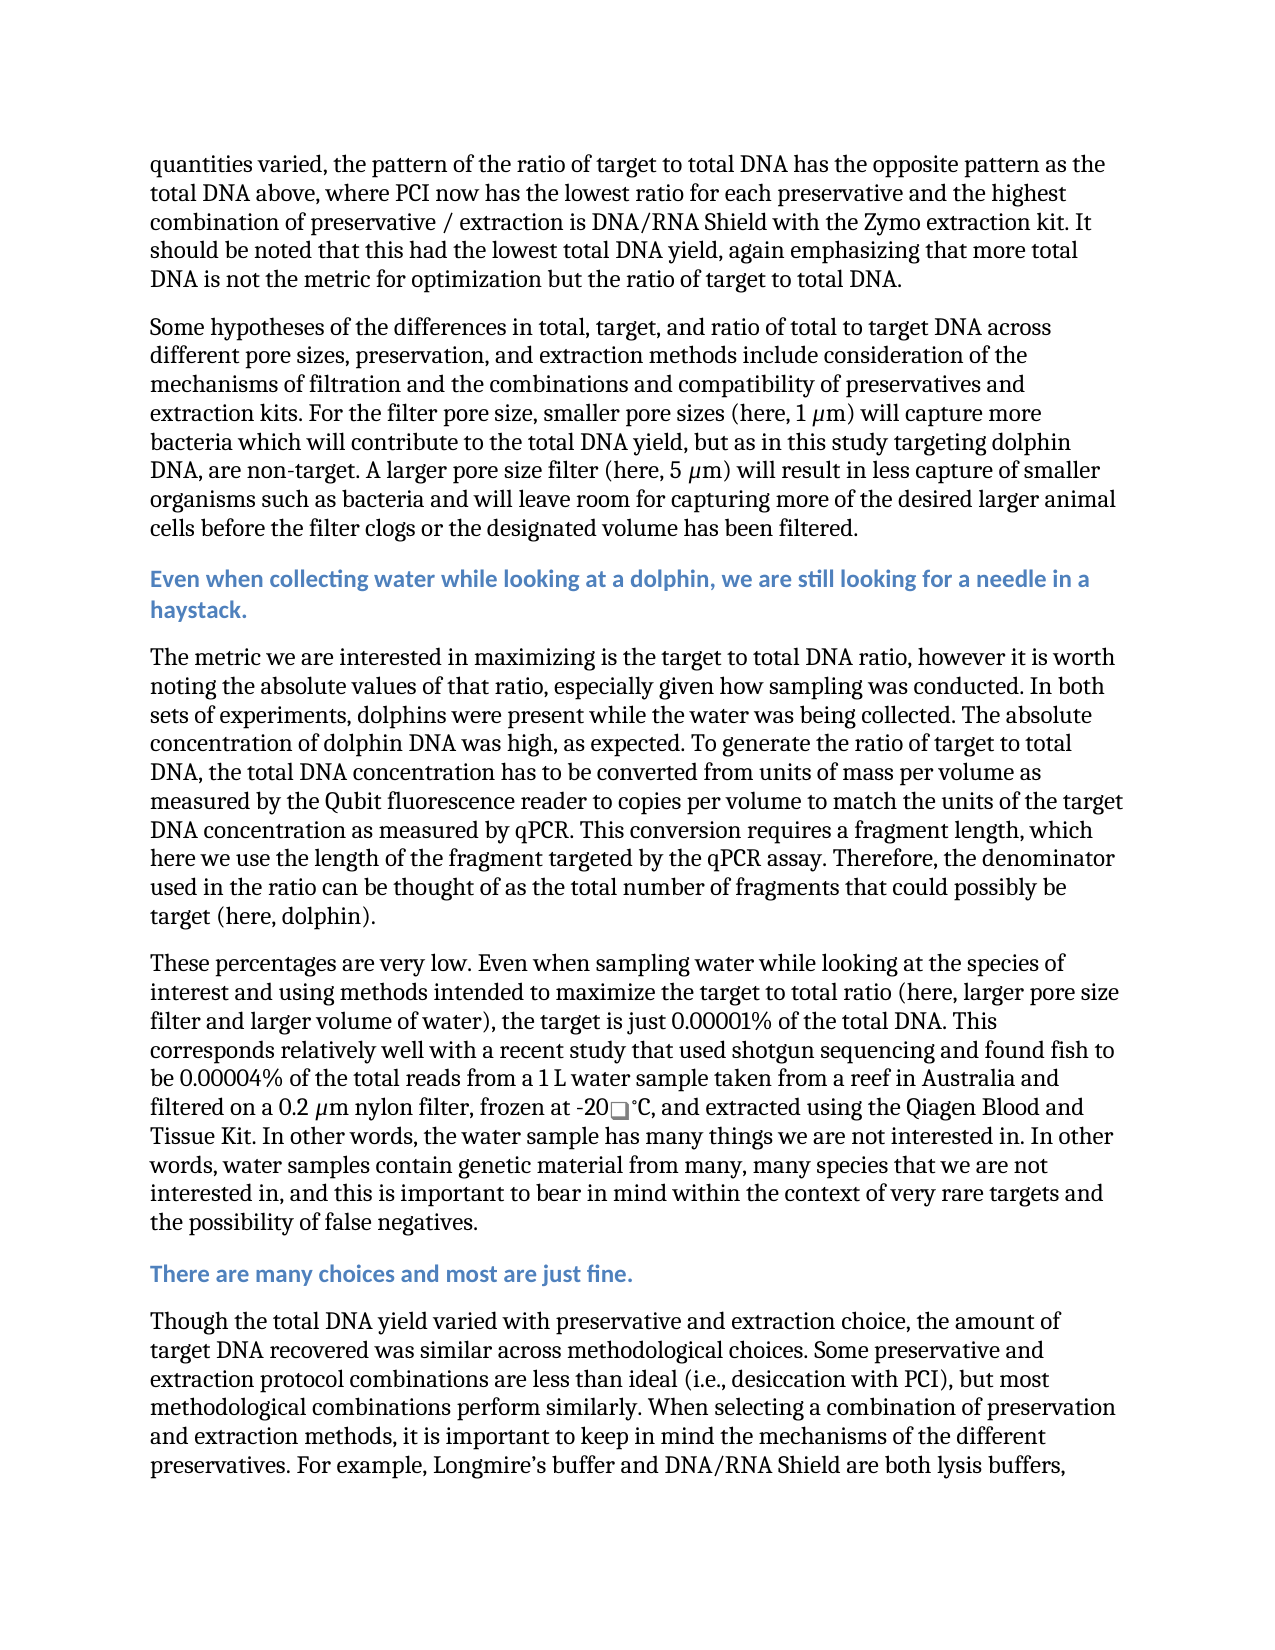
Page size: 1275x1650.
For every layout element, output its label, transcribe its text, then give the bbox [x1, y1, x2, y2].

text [150, 1307, 1125, 1479]
subtitle Even when collecting water while looking at a dolphin, we are still looking for a needle in a haystack. [150, 563, 1125, 624]
text These percentages are very low. Even when sampling water while looking at the species of interest and using methods intended to maximize the target to total ratio (here, larger pore size filter and larger volume of water), the target is just 0.00001% of the total DNA. This corresponds relatively well with a recent study that used shotgun sequencing and found fish to be 0.00004% of the total reads from a 1 L water sample taken from a reef in Australia and filtered on a 0.2 m nylon filter, frozen at -20C, and extracted using the Qiagen Blood and Tissue Kit. In other words, the water sample has many things we are not interested in. In other words, water samples contain genetic material from many, many species that we are not interested in, and this is important to bear in mind within the context of very rare targets and the possibility of false negatives. [150, 949, 1125, 1237]
subtitle There are many choices and most are just fine. [150, 1258, 1125, 1288]
text Some hypotheses of the differences in total, target, and ratio of total to target DNA across different pore sizes, preservation, and extraction methods include consideration of the mechanisms of filtration and the combinations and compatibility of preservatives and extraction kits. For the filter pore size, smaller pore sizes (here, 1 m) will capture more bacteria which will contribute to the total DNA yield, but as in this study targeting dolphin DNA, are non-target. A larger pore size filter (here, 5 m) will result in less capture of smaller organisms such as bacteria and will leave room for capturing more of the desired larger animal cells before the filter clogs or the designated volume has been filtered. [150, 312, 1125, 542]
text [150, 150, 1125, 294]
text The metric we are interested in maximizing is the target to total DNA ratio, however it is worth noting the absolute values of that ratio, especially given how sampling was conducted. In both sets of experiments, dolphins were present while the water was being collected. The absolute concentration of dolphin DNA was high, as expected. To generate the ratio of target to total DNA, the total DNA concentration has to be converted from units of mass per volume as measured by the Qubit fluorescence reader to copies per volume to match the units of the target DNA concentration as measured by qPCR. This conversion requires a fragment length, which here we use the length of the fragment targeted by the qPCR assay. Therefore, the denominator used in the ratio can be thought of as the total number of fragments that could possibly be target (here, dolphin). [150, 643, 1125, 931]
